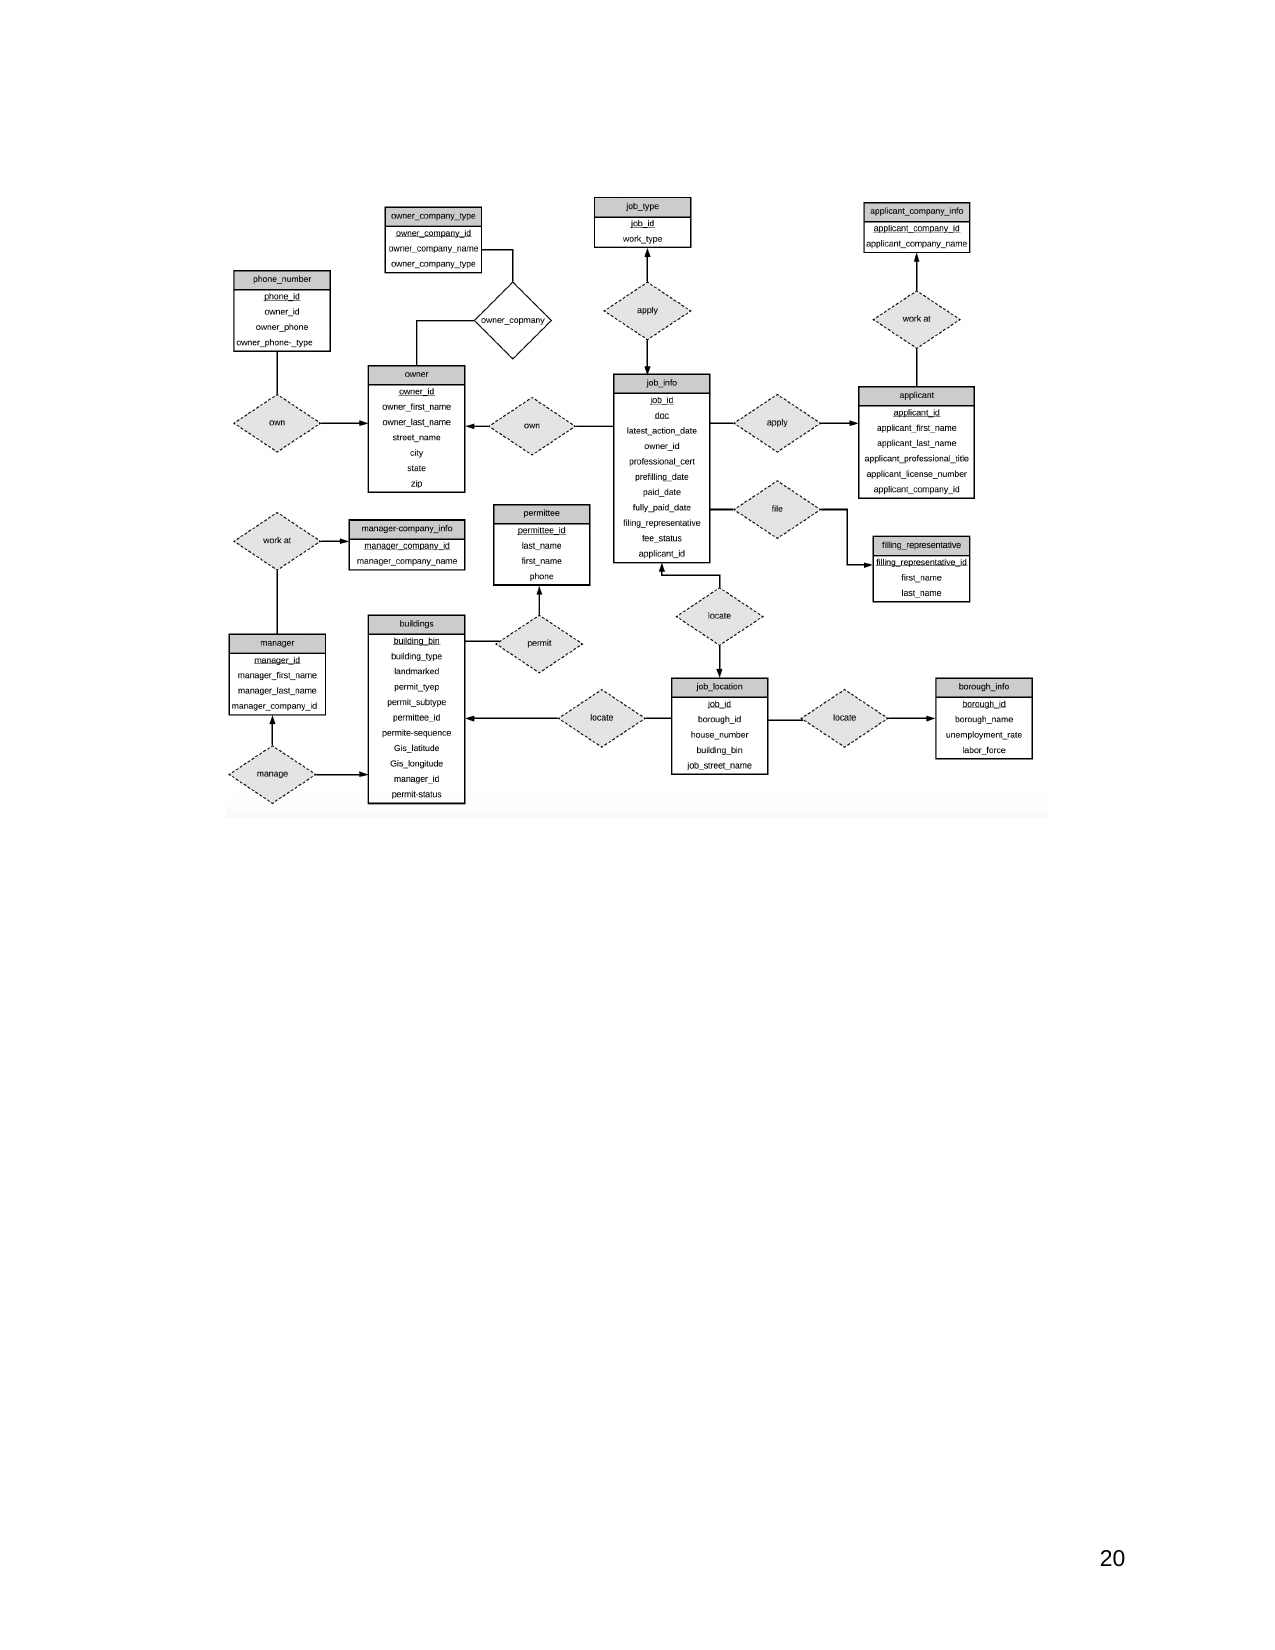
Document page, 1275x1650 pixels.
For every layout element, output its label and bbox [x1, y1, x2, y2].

picture [226, 184, 1049, 818]
